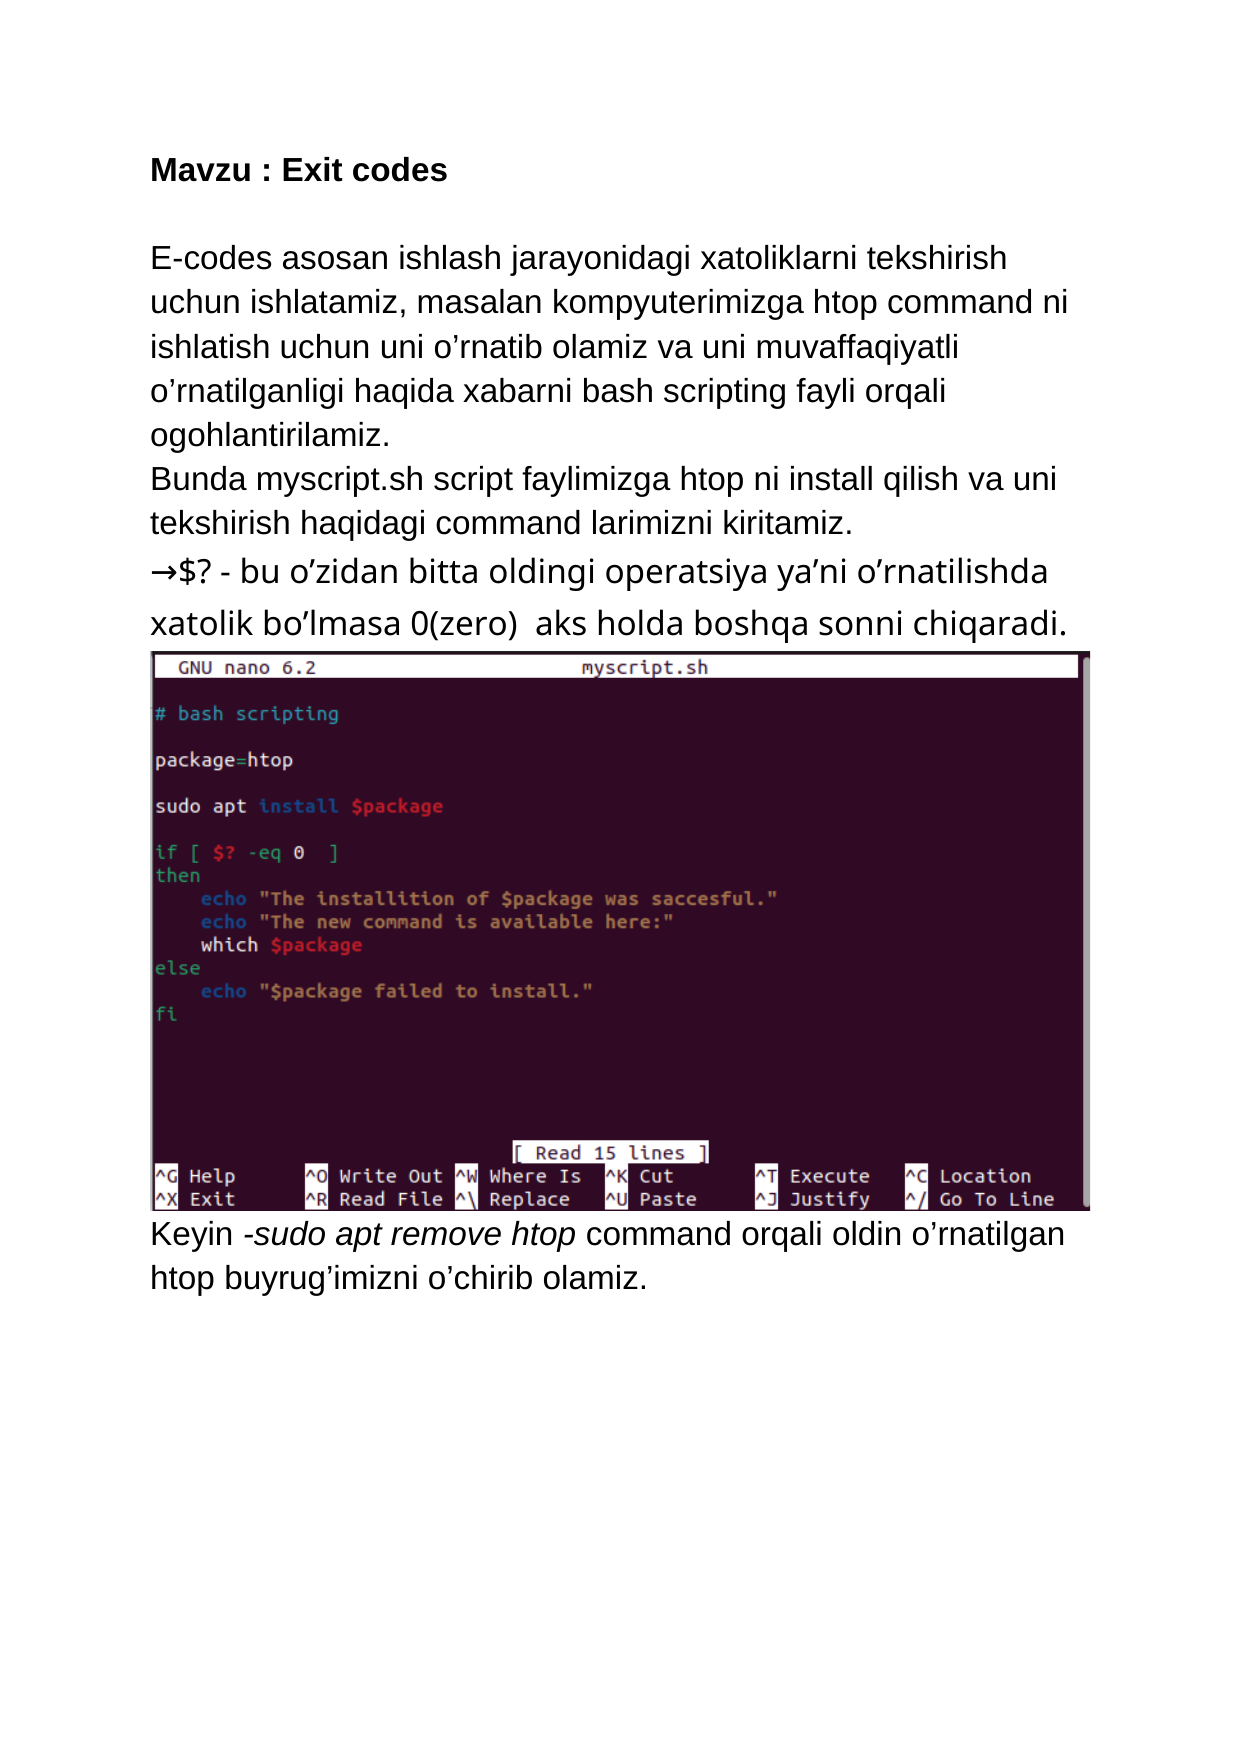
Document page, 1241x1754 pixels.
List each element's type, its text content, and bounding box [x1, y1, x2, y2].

text →$? - bu o’zidan bitta oldingi operatsiya ya’ni o’rnatilishda xatolik bo’lmasa 0(zero) aks holda boshqa sonni chiqaradi. [150, 547, 1090, 645]
text Keyin -sudo apt remove htop command orqali oldin o’rnatilgan htop buyrug’imizni o’chirib olamiz. [150, 1214, 1090, 1297]
text Bunda myscript.sh script faylimizga htop ni install qilish va uni tekshirish haqidagi command larimizni kiritamiz. [150, 459, 1090, 542]
picture [150, 651, 1091, 1211]
text E-codes asosan ishlash jarayonidagi xatoliklarni tekshirish uchun ishlatamiz, masalan kompyuterimizga htop command ni ishlatish uchun uni o’rnatib olamiz va uni muvaffaqiyatli o’rnatilganligi haqida xabarni bash scripting fayli orqali ogohlantirilamiz. [150, 238, 1090, 453]
text Mavzu : Exit codes [150, 150, 1090, 188]
